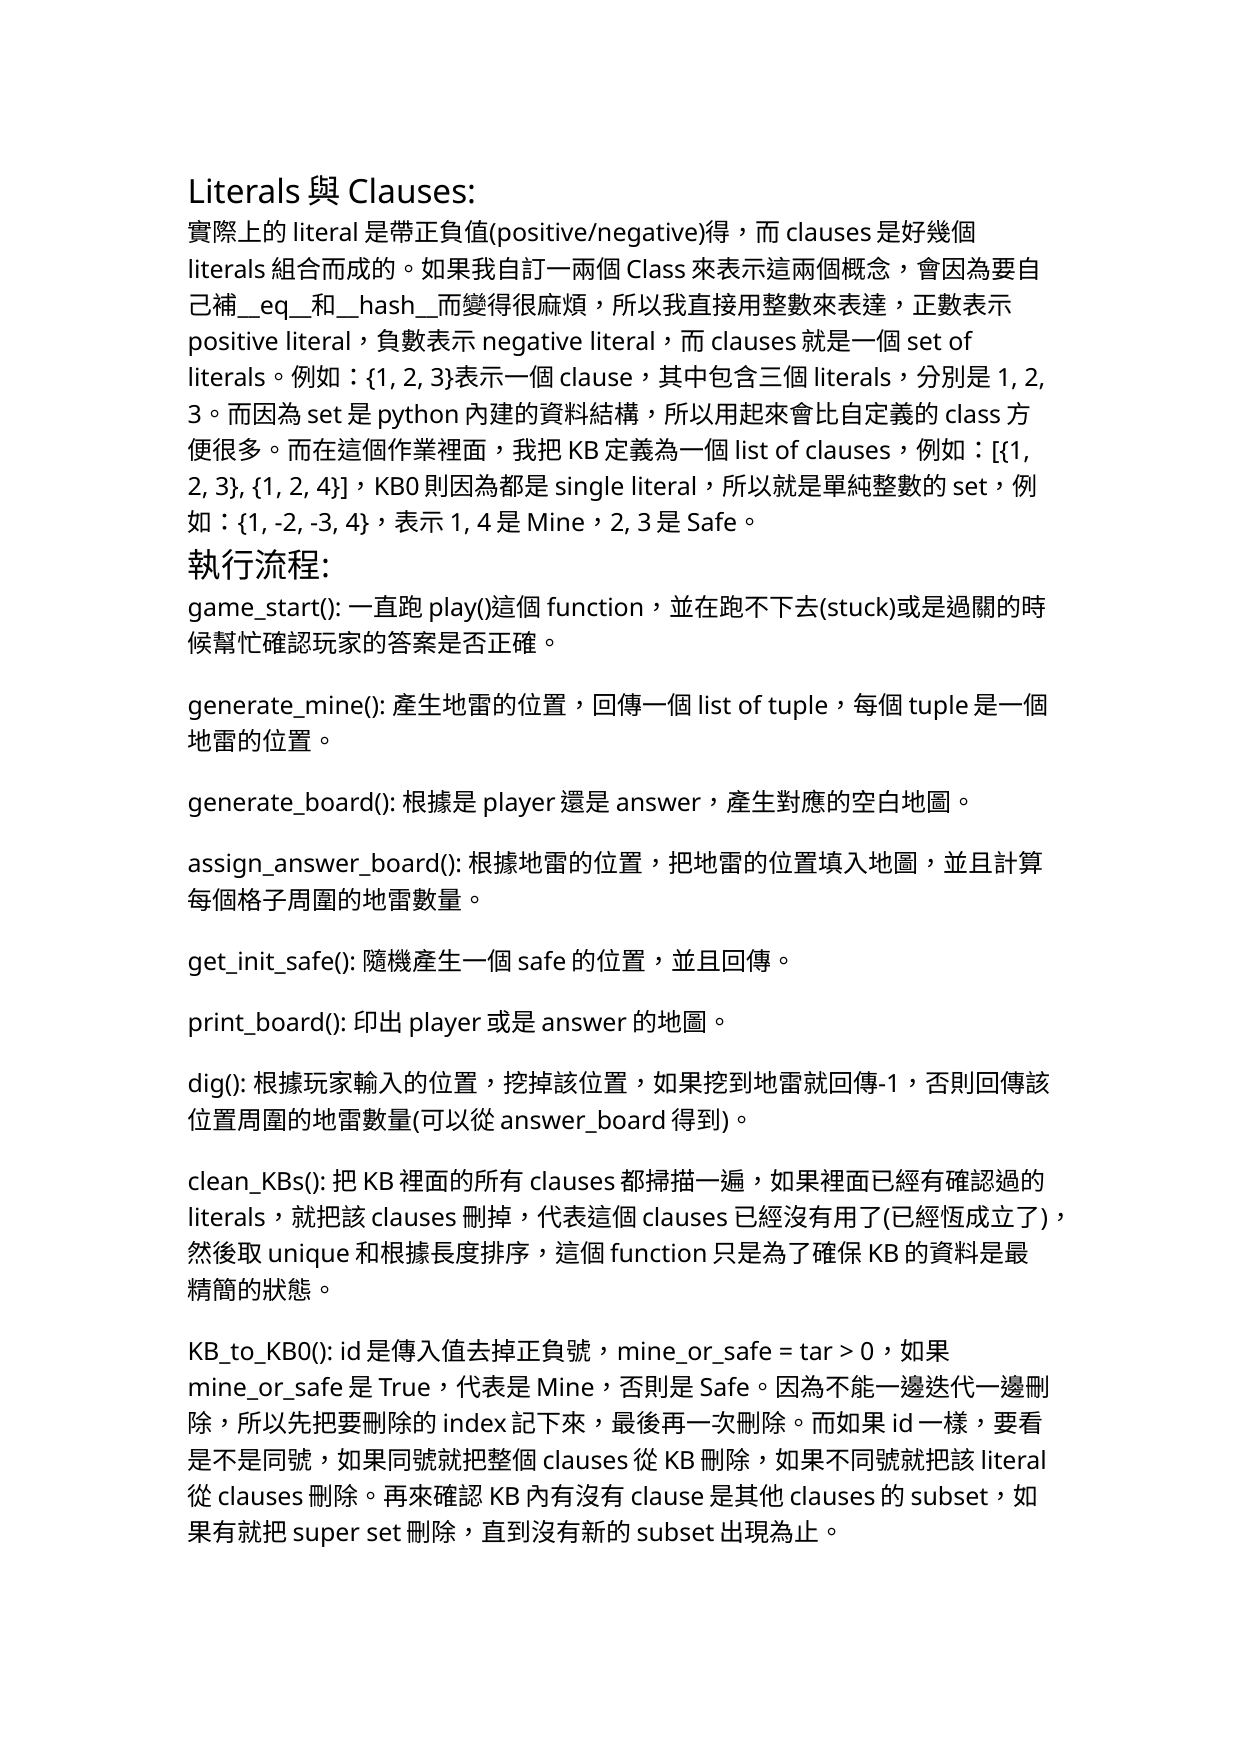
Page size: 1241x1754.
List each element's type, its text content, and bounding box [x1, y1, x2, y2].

text generate_mine(): 產生地雷的位置，回傳一個list of tuple，每個tuple是一個地雷的位置。 [187, 685, 1053, 758]
text clean_KBs(): 把KB裡面的所有clauses都掃描一遍，如果裡面已經有確認過的literals，就把該clauses刪掉，代表這個clauses已經沒有用了(已經恆成立了)，然後取unique和根據長度排序，這個function只是為了確保KB的資料是最精簡的狀態。 [187, 1161, 1053, 1306]
text print_board(): 印出player或是answer的地圖。 [187, 1003, 1053, 1039]
text KB_to_KB0(): id是傳入值去掉正負號，mine_or_safe = tar > 0，如果mine_or_safe是True，代表是Mine，否則是Safe。因為不能一邊迭代一邊刪除，所以先把要刪除的index記下來，最後再一次刪除。而如果id一樣，要看是不是同號，如果同號就把整個clauses從KB刪除，如果不同號就把該literal從clauses刪除。再來確認KB內有沒有clause是其他clauses的subset，如果有就把super set刪除，直到沒有新的subset出現為止。 [187, 1331, 1053, 1549]
text get_init_safe(): 隨機產生一個safe的位置，並且回傳。 [187, 941, 1053, 978]
text 實際上的literal是帶正負值(positive/negative)得，而clauses是好幾個literals組合而成的。如果我自訂一兩個Class來表示這兩個概念，會因為要自己補__eq__和__hash__而變得很麻煩，所以我直接用整數來表達，正數表示positive literal，負數表示negative literal，而clauses就是一個set of literals。例如：{1, 2, 3}表示一個clause，其中包含三個literals，分別是1, 2, 3。而因為set是python內建的資料結構，所以用起來會比自定義的class方便很多。而在這個作業裡面，我把KB定義為一個list of clauses，例如：[{1, 2, 3}, {1, 2, 4}]，KB0則因為都是single literal，所以就是單純整數的set，例如：{1, -2, -3, 4}，表示1, 4是Mine，2, 3是Safe。 [187, 213, 1053, 539]
text 執行流程: [187, 539, 1053, 588]
text game_start(): 一直跑play()這個function，並在跑不下去(stuck)或是過關的時候幫忙確認玩家的答案是否正確。 [187, 588, 1053, 660]
text generate_board(): 根據是player還是answer，產生對應的空白地圖。 [187, 783, 1053, 819]
text assign_answer_board(): 根據地雷的位置，把地雷的位置填入地圖，並且計算每個格子周圍的地雷數量。 [187, 844, 1053, 916]
text Literals與Clauses: [187, 164, 1053, 213]
text dig(): 根據玩家輸入的位置，挖掉該位置，如果挖到地雷就回傳-1，否則回傳該位置周圍的地雷數量(可以從answer_board得到)。 [187, 1064, 1053, 1136]
